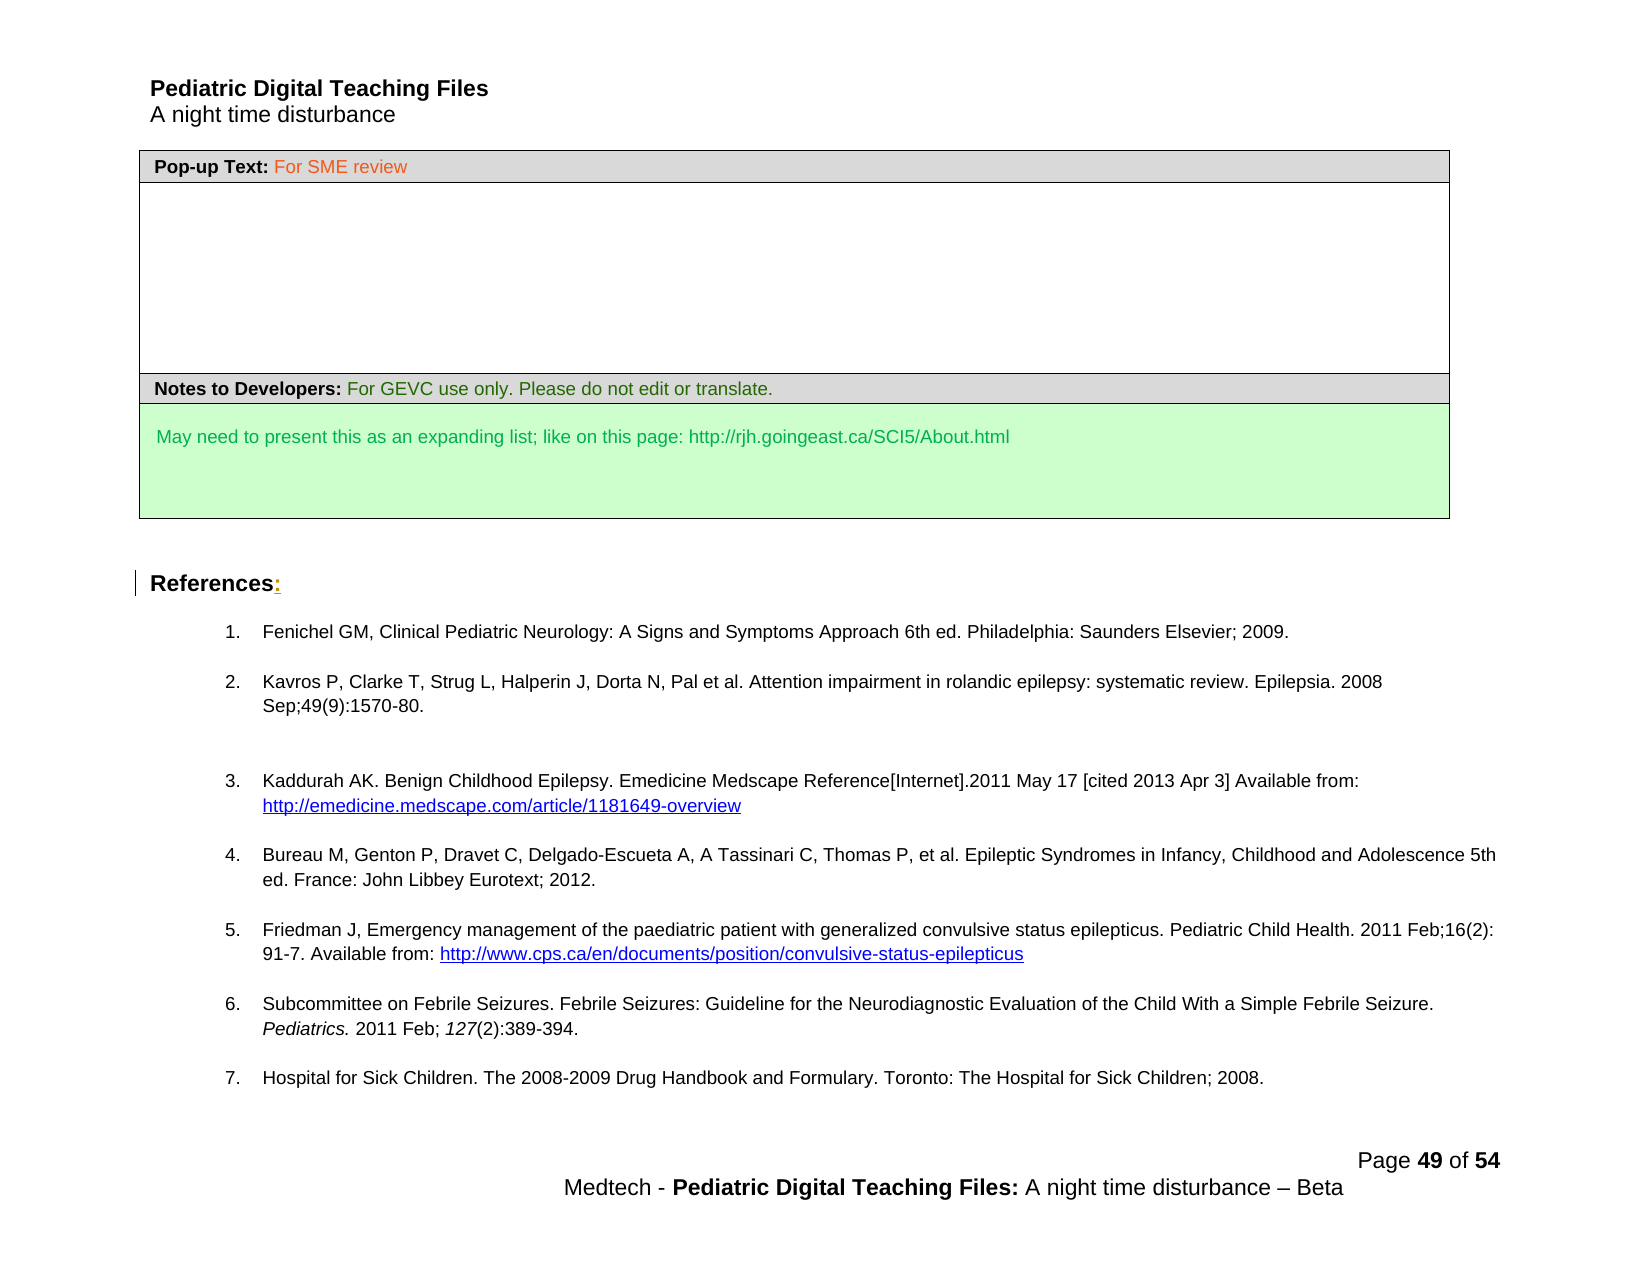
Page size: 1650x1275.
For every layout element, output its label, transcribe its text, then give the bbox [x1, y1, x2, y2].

list Subcommittee on Febrile Seizures. Febrile Seizures: Guideline for the Neurodiagnostic Evaluation of the Child With a Simple Febrile Seizure. Pediatrics. 2011 Feb; 127(2):389-394. [225, 993, 1500, 1039]
list Friedman J, Emergency management of the paediatric patient with generalized convulsive status epilepticus. Pediatric Child Health. 2011 Feb;16(2): 91-7. Available from: http://www.cps.ca/en/documents/position/convulsive-status-epilepticus [225, 918, 1500, 965]
text References [150, 570, 1500, 596]
list Fenichel GM, Clinical Pediatric Neurology: A Signs and Symptoms Approach 6th ed. Philadelphia: Saunders Elsevier; 2009. [225, 621, 1500, 642]
table_cell [140, 183, 1449, 373]
list Kaddurah AK. Benign Childhood Epilepsy. Emedicine Medscape Reference[Internet].2011 May 17 [cited 2013 Apr 3] Available from: http://emedicine.medscape.com/article/1181649-overview [225, 770, 1500, 816]
table_cell Pop-up Text: For SME review [140, 151, 1449, 182]
table_cell May need to present this as an expanding list; like on this page: http://rjh.goingeast.ca/SCI5/About.html [140, 404, 1449, 518]
list Bureau M, Genton P, Dravet C, Delgado-Escueta A, A Tassinari C, Thomas P, et al. Epileptic Syndromes in Infancy, Childhood and Adolescence 5th ed. France: John Libbey Eurotext; 2012. [225, 844, 1500, 890]
table_cell Notes to Developers: For GEVC use only. Please do not edit or translate. [140, 374, 1449, 403]
list Kavros P, Clarke T, Strug L, Halperin J, Dorta N, Pal et al. Attention impairment in rolandic epilepsy: systematic review. Epilepsia. 2008 Sep;49(9):1570-80. [225, 671, 1500, 717]
list Hospital for Sick Children. The 2008-2009 Drug Handbook and Formulary. Toronto: The Hospital for Sick Children; 2008. [225, 1067, 1500, 1089]
